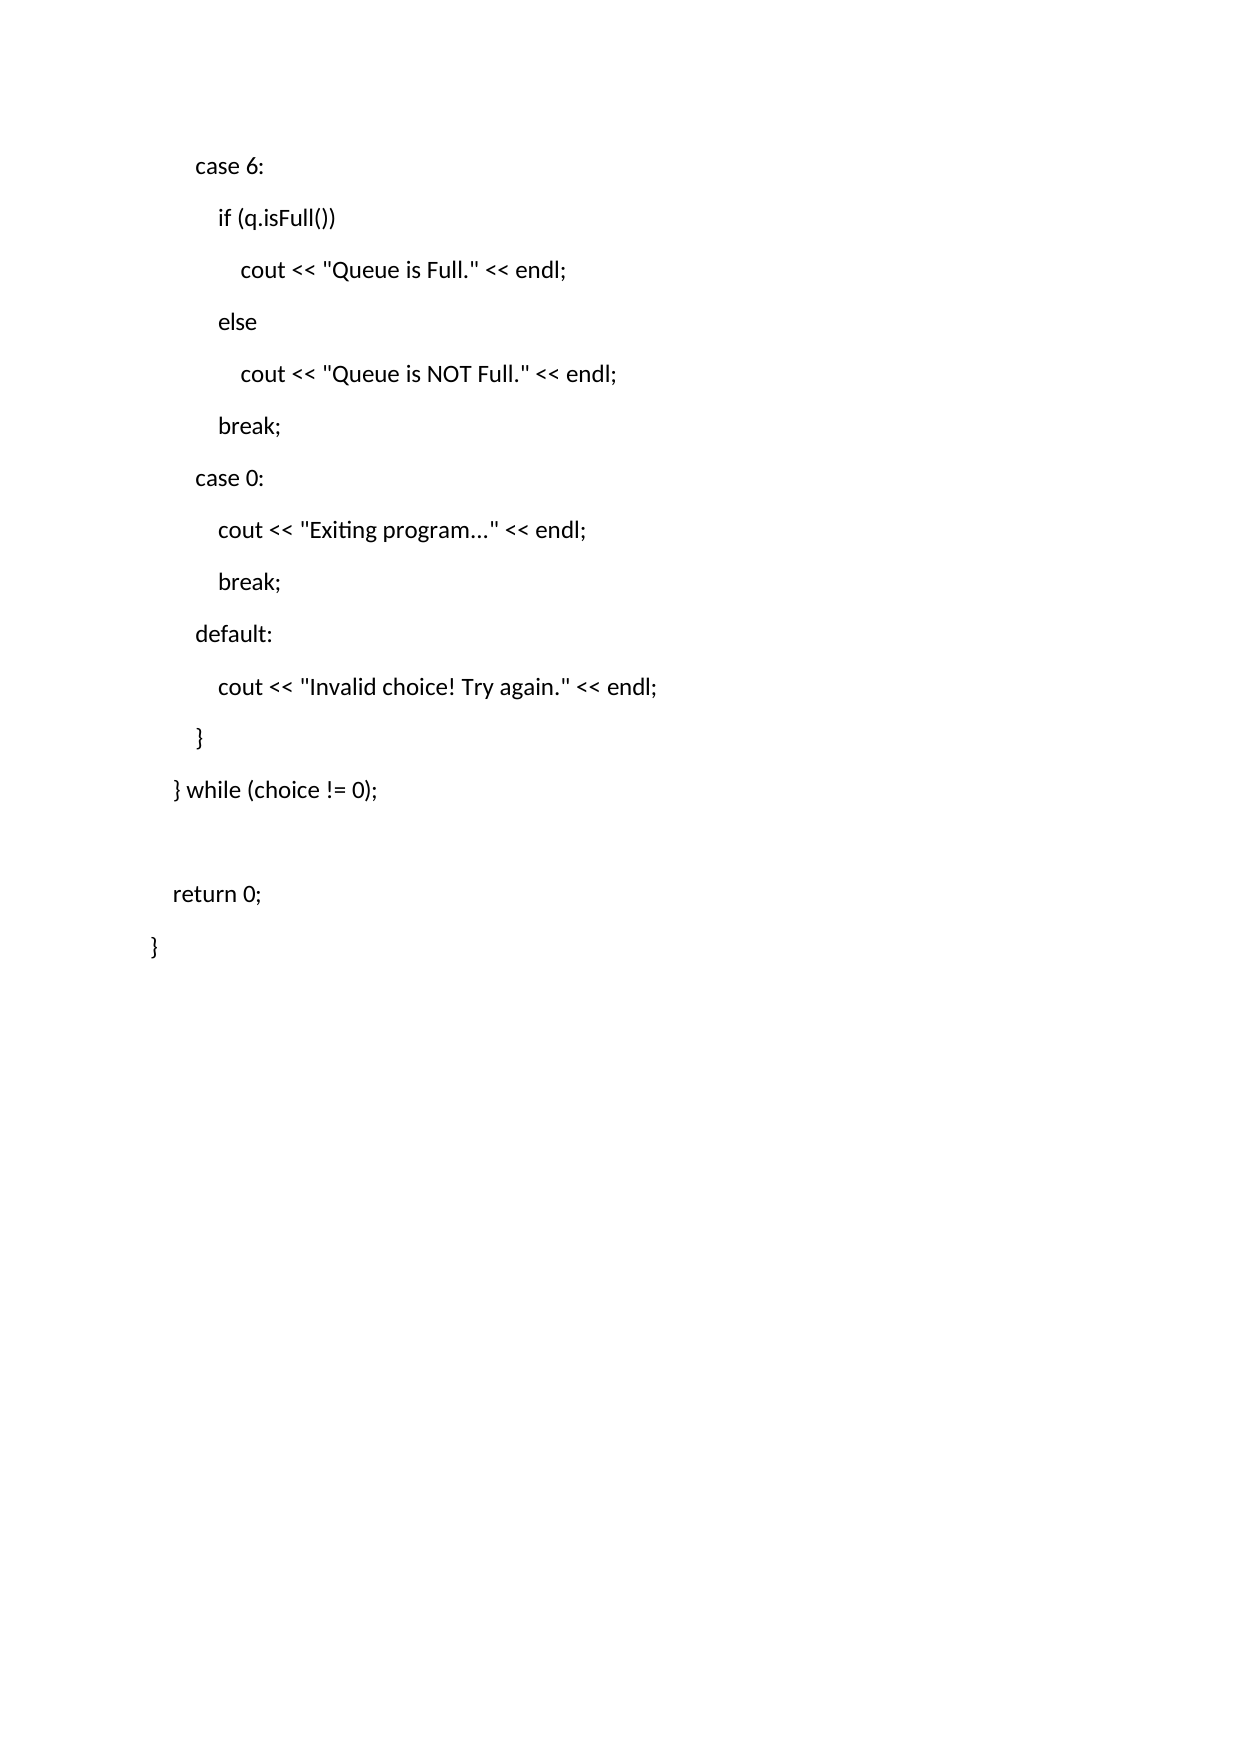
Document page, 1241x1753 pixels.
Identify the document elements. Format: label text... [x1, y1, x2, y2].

text if (q.isFull()) [218, 202, 1093, 233]
text cout << "Invalid choice! Try again." << endl; [218, 671, 1093, 701]
text default: [195, 618, 1093, 649]
text } [195, 723, 1093, 753]
text case 6: [195, 150, 1093, 181]
text cout << "Queue is Full." << endl; else [218, 254, 599, 337]
text cout << "Queue is NOT Full." << endl; break; [218, 358, 673, 441]
text } while (choice != 0); [173, 774, 1093, 805]
text case 0: [195, 462, 1093, 493]
text } [150, 931, 1093, 961]
text cout << "Exiting program..." << endl; break; [218, 514, 599, 597]
text return 0; [173, 879, 1093, 909]
